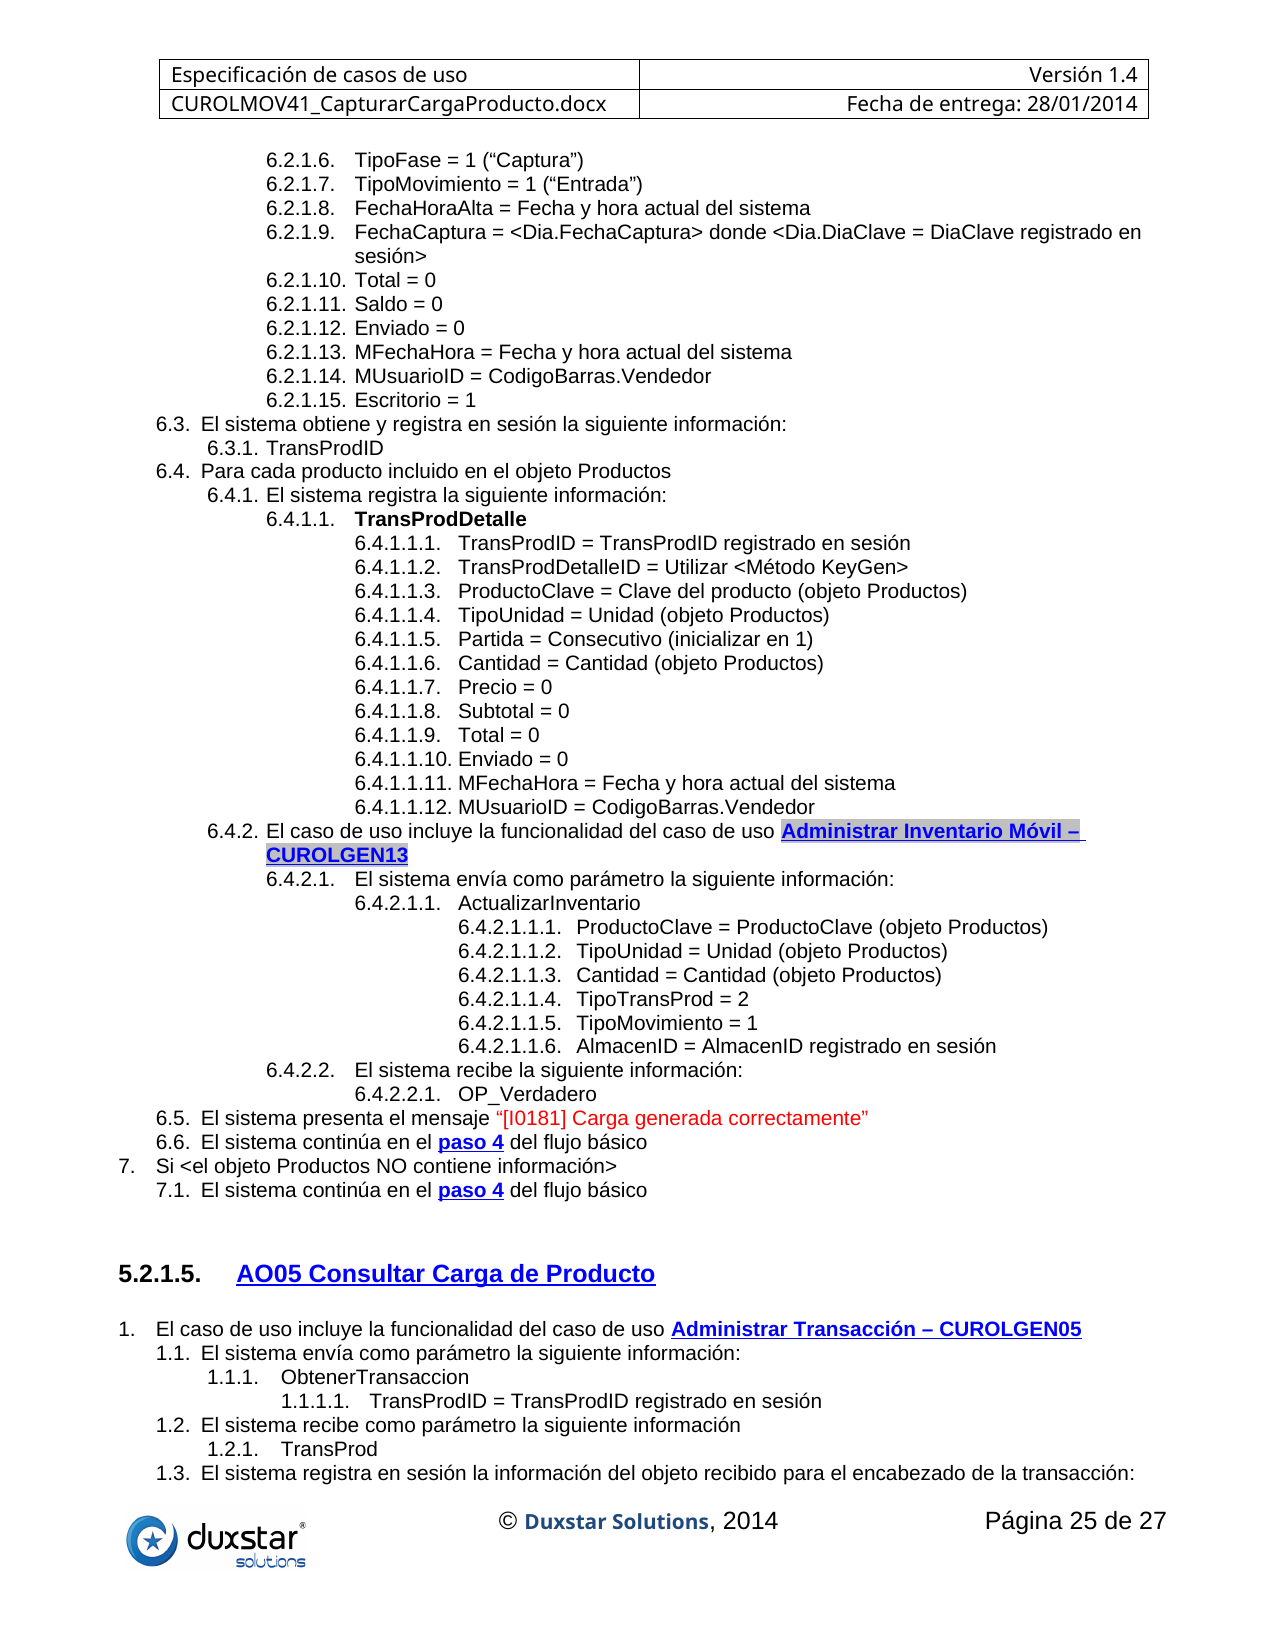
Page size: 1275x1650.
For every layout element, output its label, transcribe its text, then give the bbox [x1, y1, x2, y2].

picture [126, 1506, 306, 1571]
list El caso de uso incluye la funcionalidad del caso de uso Administrar Inventario Móvil – CUROLGEN13 [207, 819, 1157, 867]
list TipoMovimiento = 1 [458, 1010, 1157, 1034]
list El sistema continúa en el paso 4 del flujo básico [156, 1130, 1157, 1154]
list Subtotal = 0 [354, 699, 1157, 723]
list TipoUnidad = Unidad (objeto Productos) [458, 938, 1157, 962]
list Cantidad = Cantidad (objeto Productos) [354, 651, 1157, 675]
list Cantidad = Cantidad (objeto Productos) [458, 962, 1157, 986]
list TransProdDetalle [266, 507, 1157, 531]
list TransProd [207, 1437, 1157, 1461]
subtitle AO05 Consultar Carga de Producto [118, 1259, 1144, 1288]
list Enviado = 0 [266, 316, 1157, 339]
list Precio = 0 [354, 675, 1157, 699]
list Si <el objeto Productos NO contiene información> [118, 1154, 1157, 1178]
list Partida = Consecutivo (inicializar en 1) [354, 627, 1157, 651]
list El sistema registra la siguiente información: [207, 483, 1157, 507]
list Total = 0 [266, 268, 1157, 292]
list MUsuarioID = CodigoBarras.Vendedor [354, 795, 1157, 819]
list OP_Verdadero [354, 1082, 1157, 1106]
list El sistema presenta el mensaje “[I0181] Carga generada correctamente” [156, 1106, 1157, 1130]
list TipoMovimiento = 1 (“Entrada”) [266, 172, 1157, 196]
list TipoTransProd = 2 [458, 986, 1157, 1010]
list El sistema envía como parámetro la siguiente información: [266, 867, 1157, 891]
list Para cada producto incluido en el objeto Productos [156, 459, 1157, 483]
list Saldo = 0 [266, 292, 1157, 316]
list El sistema registra en sesión la información del objeto recibido para el encabezado de la transacción: [156, 1461, 1157, 1485]
list ObtenerTransaccion [207, 1365, 1157, 1389]
list FechaCaptura = <Dia.FechaCaptura> donde <Dia.DiaClave = DiaClave registrado en sesión> [266, 220, 1157, 268]
list TransProdDetalleID = Utilizar <Método KeyGen> [354, 555, 1157, 579]
list Total = 0 [354, 723, 1157, 747]
list ProductoClave = Clave del producto (objeto Productos) [354, 579, 1157, 603]
list TipoFase = 1 (“Captura”) [266, 148, 1157, 172]
list ProductoClave = ProductoClave (objeto Productos) [458, 914, 1157, 938]
list El sistema envía como parámetro la siguiente información: [156, 1341, 1157, 1365]
list El sistema continúa en el paso 4 del flujo básico [156, 1178, 1157, 1202]
list TransProdID [207, 435, 1157, 459]
list FechaHoraAlta = Fecha y hora actual del sistema [266, 196, 1157, 220]
list El sistema recibe la siguiente información: [266, 1058, 1157, 1082]
list El sistema obtiene y registra en sesión la siguiente información: [156, 411, 1157, 435]
list MUsuarioID = CodigoBarras.Vendedor [266, 363, 1157, 387]
list TransProdID = TransProdID registrado en sesión [281, 1389, 1157, 1413]
list TransProdID = TransProdID registrado en sesión [354, 531, 1157, 555]
list MFechaHora = Fecha y hora actual del sistema [354, 771, 1157, 795]
list Enviado = 0 [354, 747, 1157, 771]
list MFechaHora = Fecha y hora actual del sistema [266, 339, 1157, 363]
list El caso de uso incluye la funcionalidad del caso de uso Administrar Transacción – CUROLGEN05 [118, 1317, 1157, 1341]
list TipoUnidad = Unidad (objeto Productos) [354, 603, 1157, 627]
list Escritorio = 1 [266, 387, 1157, 411]
list AlmacenID = AlmacenID registrado en sesión [458, 1034, 1157, 1058]
list ActualizarInventario [354, 891, 1157, 914]
list El sistema recibe como parámetro la siguiente información [156, 1413, 1157, 1437]
